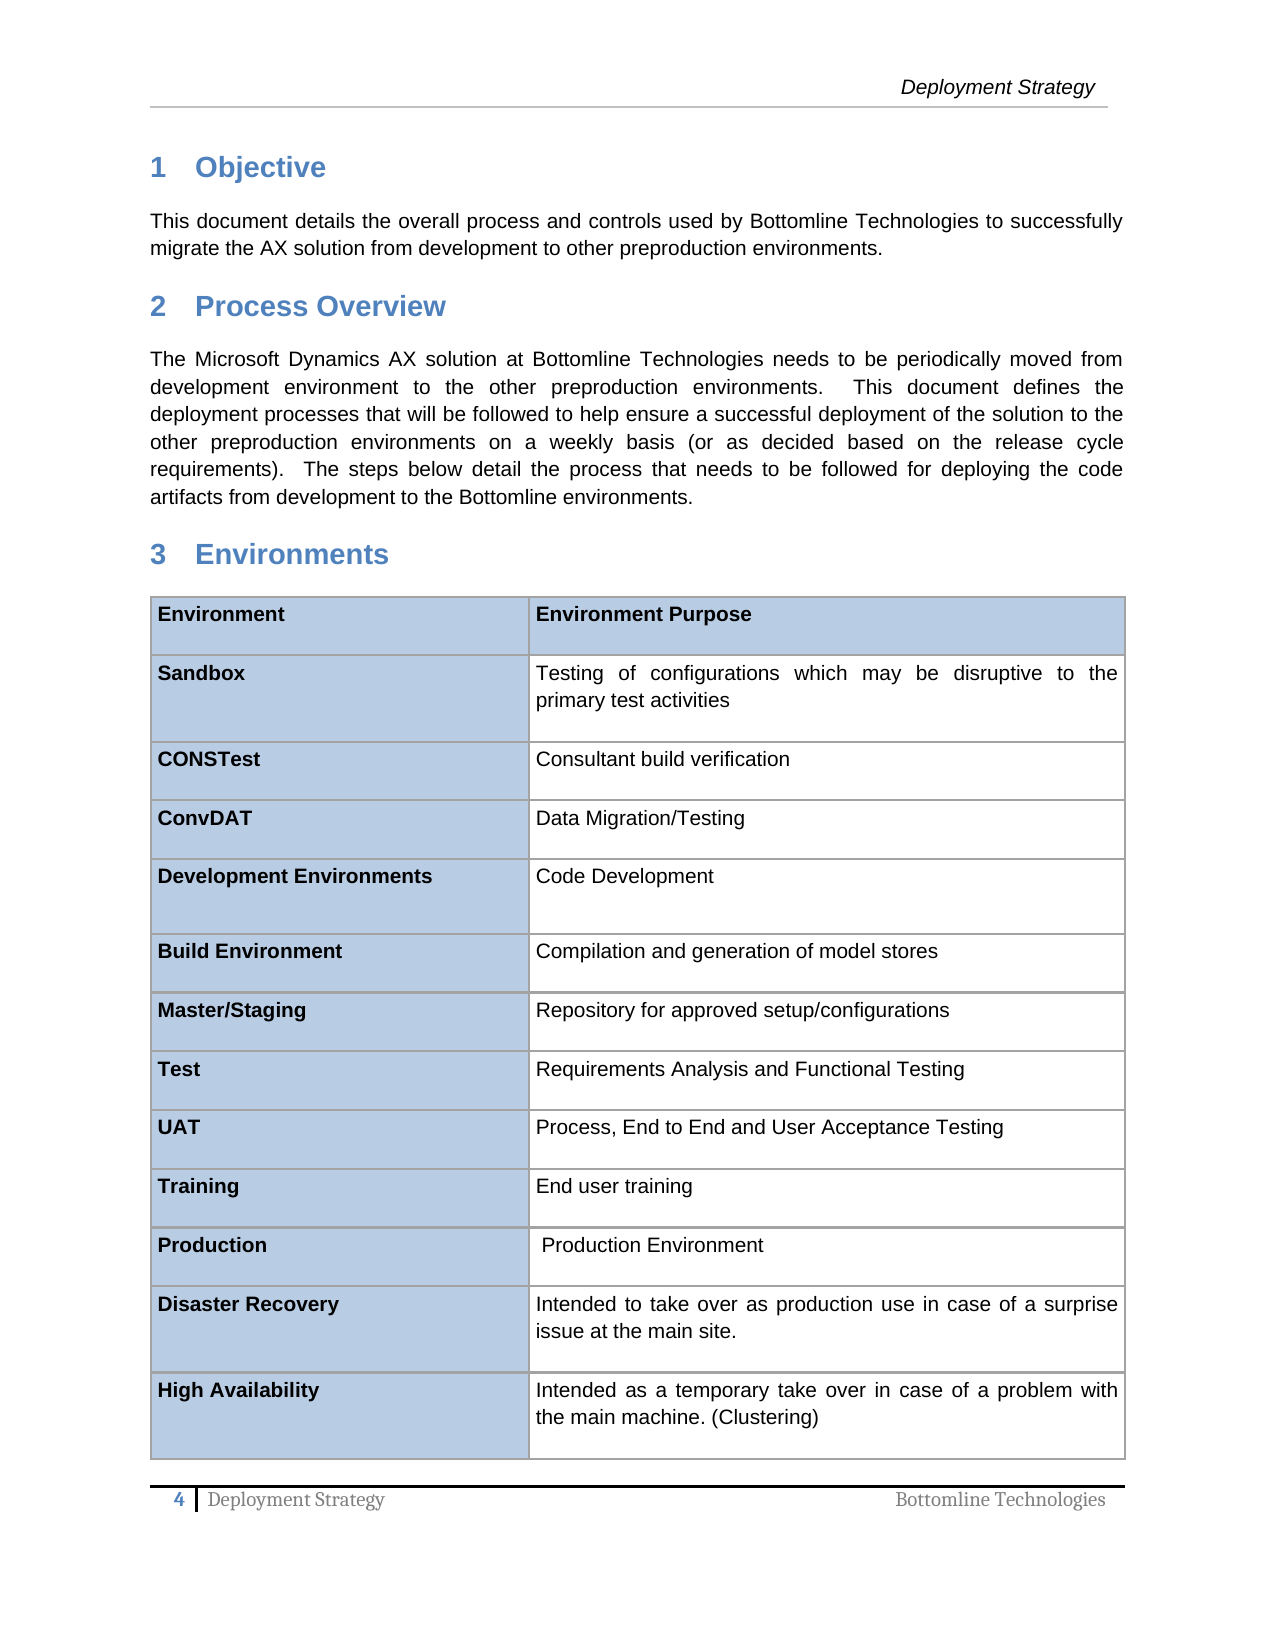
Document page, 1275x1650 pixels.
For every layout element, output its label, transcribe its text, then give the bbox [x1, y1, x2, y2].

table_cell Test [152, 1052, 528, 1109]
table_cell Testing of configurations which may be disruptive to the primary test activities [530, 656, 1124, 741]
table_cell End user training [530, 1170, 1124, 1226]
table_cell ConvDAT [152, 801, 528, 858]
table_cell Intended as a temporary take over in case of a problem with the main machine. (Clustering) [530, 1374, 1124, 1458]
table_cell Sandbox [152, 656, 528, 741]
subtitle Objective [150, 150, 1125, 183]
table_cell Repository for approved setup/configurations [530, 994, 1124, 1050]
text This document details the overall process and controls used by Bottomline Technologies to successfully migrate the AX solution from development to other preproduction environments. [150, 208, 1125, 260]
table_cell Process, End to End and User Acceptance Testing [530, 1111, 1124, 1168]
table_cell Intended to take over as production use in case of a surprise issue at the main site. [530, 1287, 1124, 1371]
table_cell Disaster Recovery [152, 1287, 528, 1371]
table_cell Development Environments [152, 860, 528, 933]
subtitle Process Overview [150, 288, 1125, 322]
table_cell Data Migration/Testing [530, 801, 1124, 858]
table_cell Build Environment [152, 935, 528, 991]
table_cell CONSTest [152, 743, 528, 799]
table_header Environment Purpose [530, 598, 1124, 654]
table_cell UAT [152, 1111, 528, 1168]
subtitle Environments [150, 537, 1125, 571]
table_cell Production Environment [530, 1229, 1124, 1285]
table_cell Compilation and generation of model stores [530, 935, 1124, 991]
table_cell Requirements Analysis and Functional Testing [530, 1052, 1124, 1109]
table_cell Consultant build verification [530, 743, 1124, 799]
table_cell Code Development [530, 860, 1124, 933]
table_cell Master/Staging [152, 994, 528, 1050]
text The Microsoft Dynamics AX solution at Bottomline Technologies needs to be periodically moved from development environment to the other preproduction environments. This document defines the deployment processes that will be followed to help ensure a successful deployment of the solution to the other preproduction environments on a weekly basis (or as decided based on the release cycle requirements). The steps below detail the process that needs to be followed for deploying the code artifacts from development to the Bottomline environments. [150, 347, 1125, 508]
table_cell Training [152, 1170, 528, 1226]
table_cell High Availability [152, 1374, 528, 1458]
table_cell Production [152, 1229, 528, 1285]
table_header Environment [152, 598, 528, 654]
